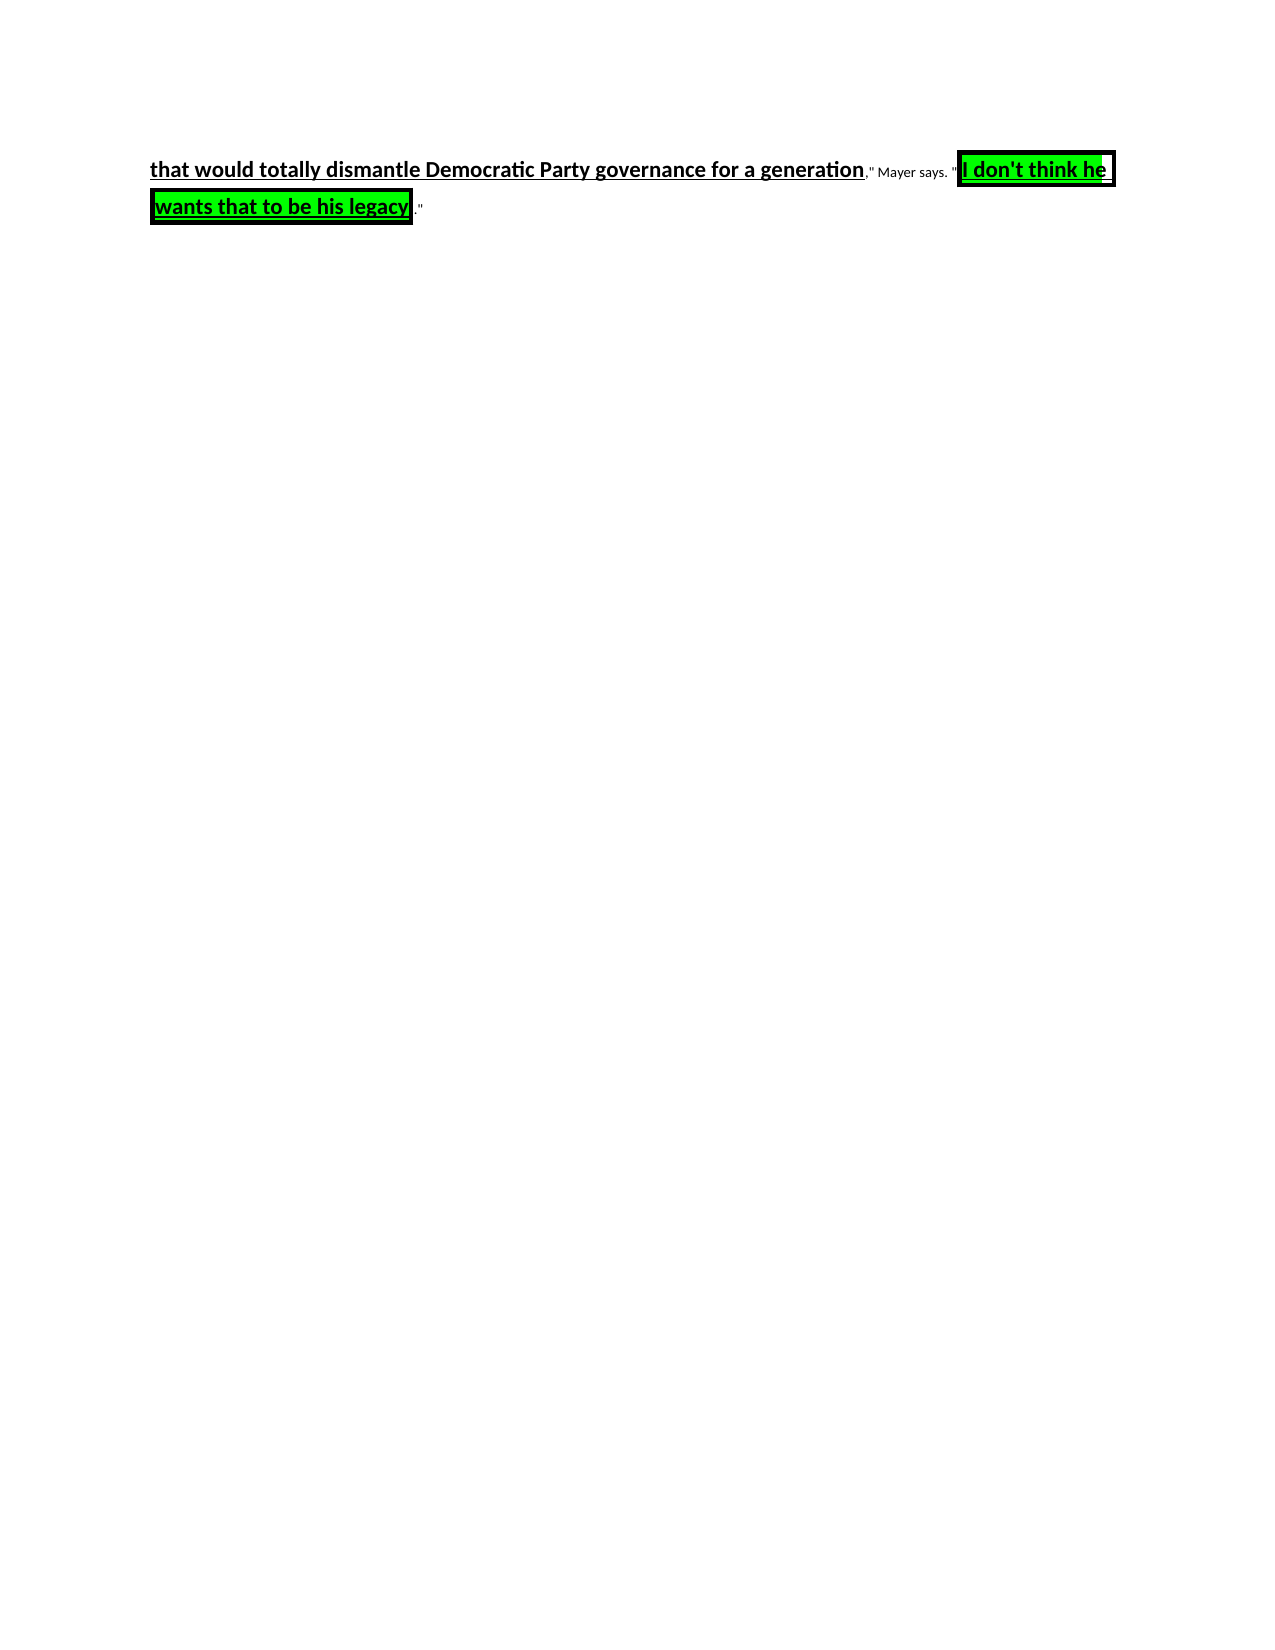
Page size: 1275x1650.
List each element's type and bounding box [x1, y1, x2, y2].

text [150, 150, 1125, 225]
